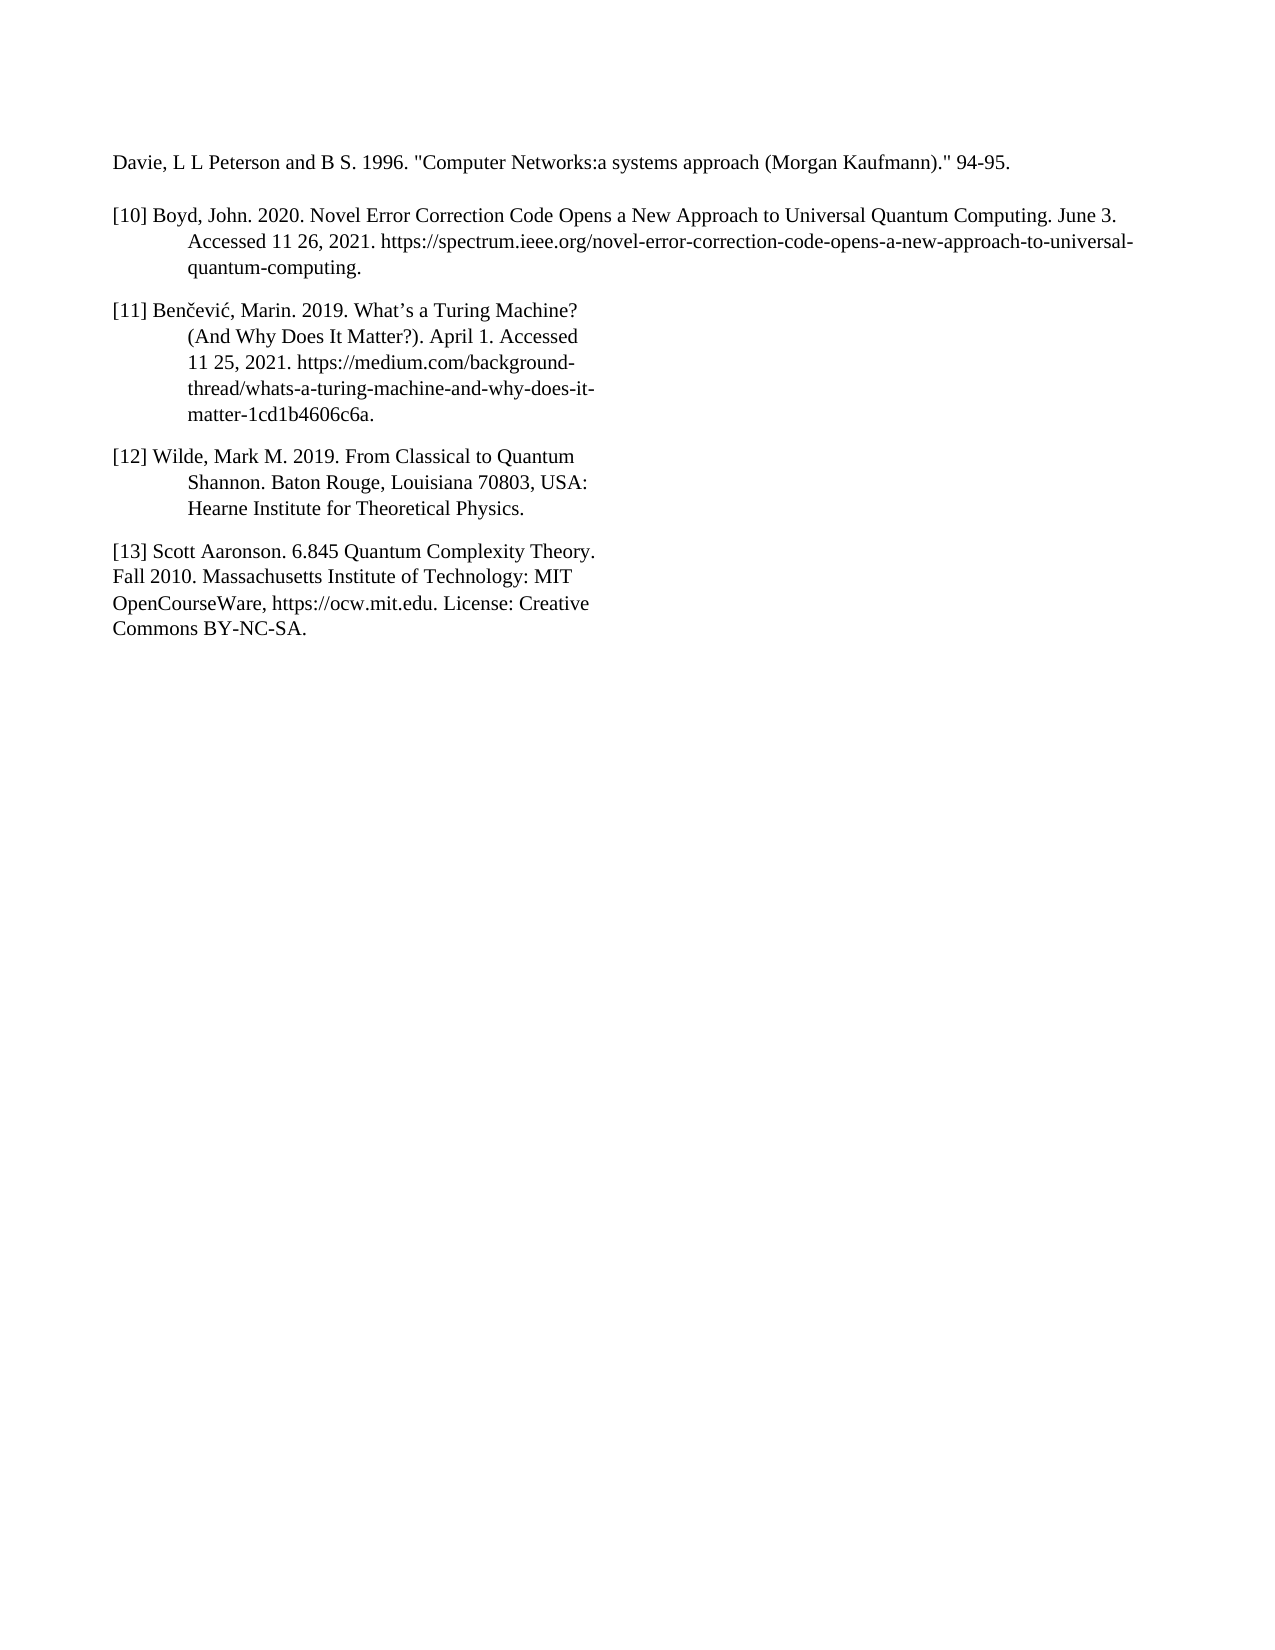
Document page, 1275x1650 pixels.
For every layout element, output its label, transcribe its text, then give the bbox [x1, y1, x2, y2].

text [12] Wilde, Mark M. 2019. From Classical to Quantum Shannon. Baton Rouge, Louisiana 70803, USA: Hearne Institute for Theoretical Physics. [112, 444, 600, 520]
text [13] Scott Aaronson. 6.845 Quantum Complexity Theory. Fall 2010. Massachusetts Institute of Technology: MIT OpenCourseWare, https://ocw.mit.edu. License: Creative Commons BY-NC-SA. [112, 538, 600, 640]
